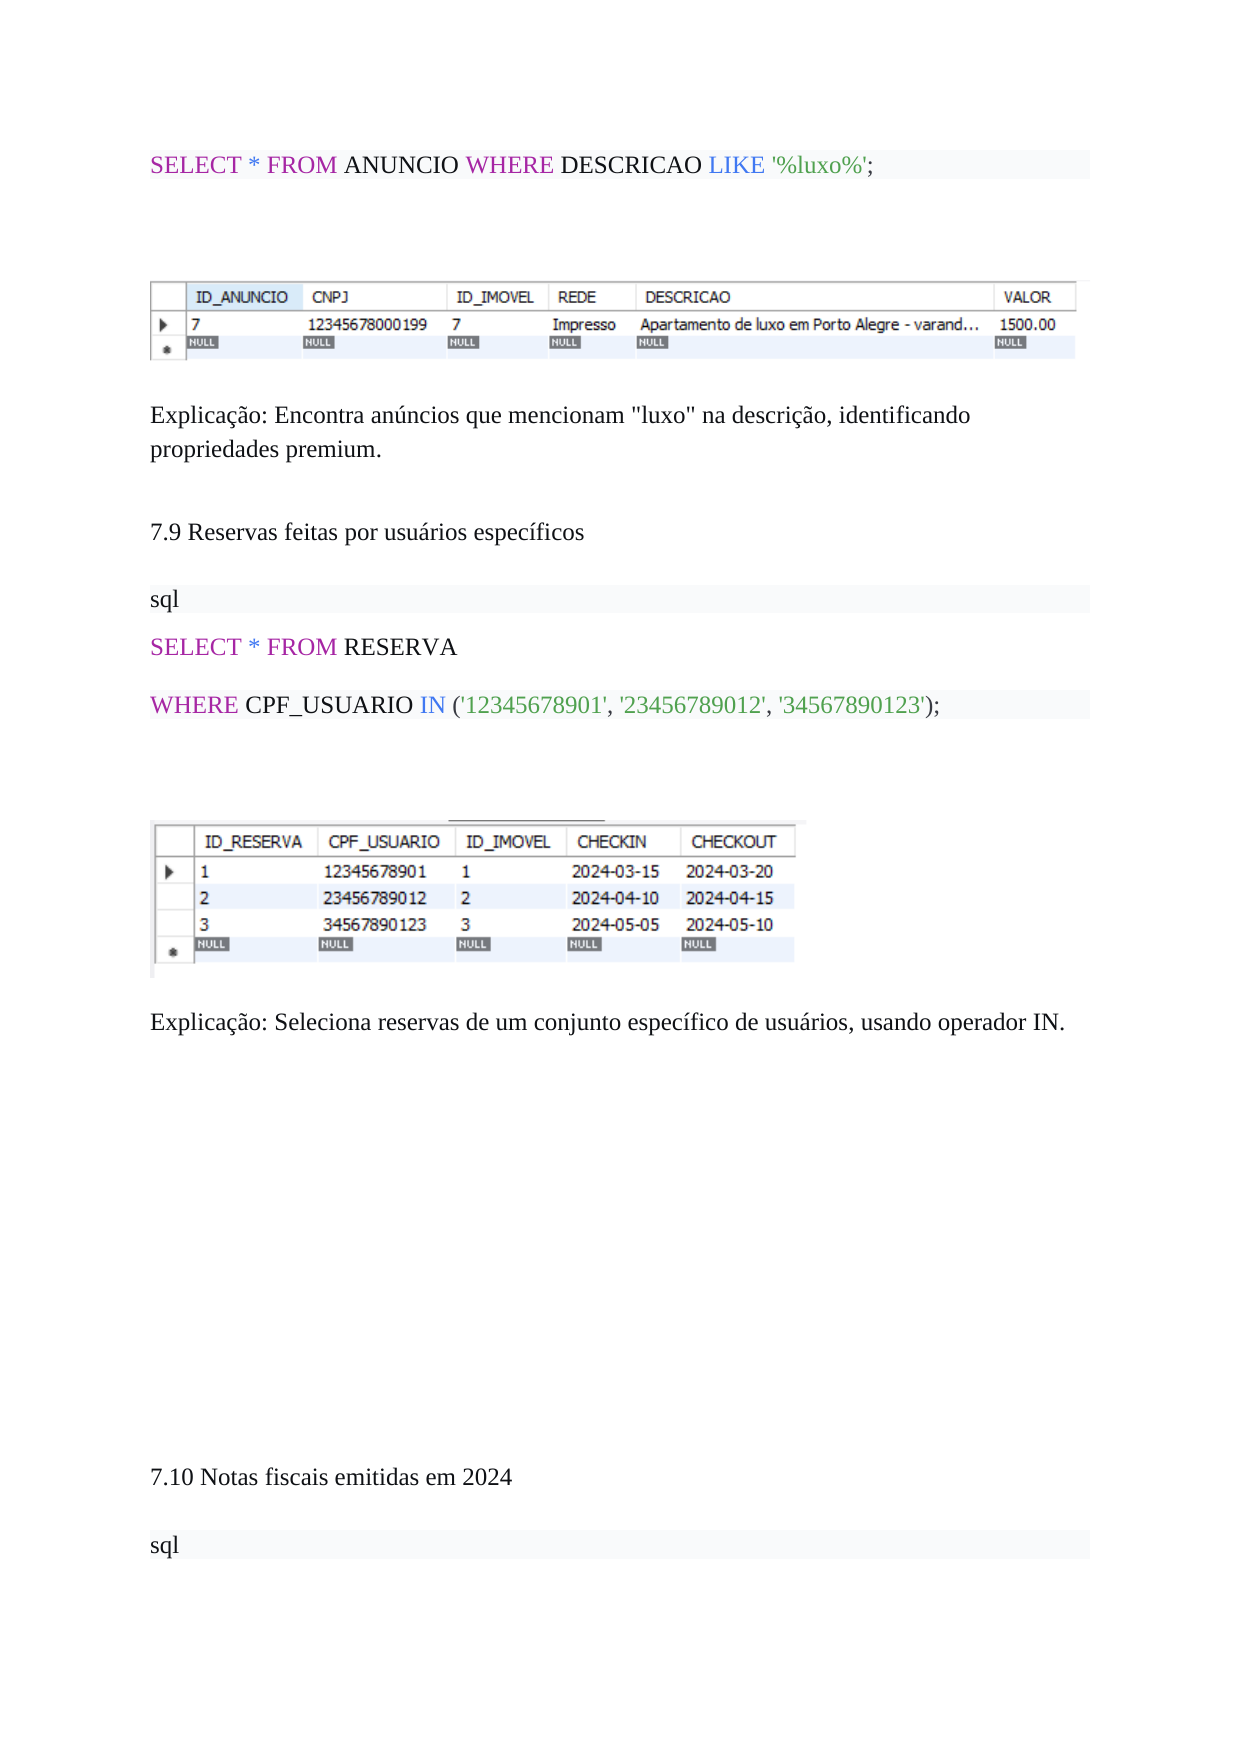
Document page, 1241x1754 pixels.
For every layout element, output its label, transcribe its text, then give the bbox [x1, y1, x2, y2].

text Explicação: Encontra anúncios que mencionam "luxo" na descrição, identificando propriedades premium. [150, 401, 1090, 462]
text SELECT * FROM ANUNCIO WHERE DESCRICAO LIKE '%luxo%'; [150, 150, 1090, 179]
text Explicação: Seleciona reservas de um conjunto específico de usuários, usando operador IN. [150, 1007, 1090, 1036]
text SELECT * FROM RESERVA [150, 632, 1090, 661]
text WHERE CPF_USUARIO IN ('12345678901', '23456789012', '34567890123'); [150, 690, 1090, 719]
subtitle 7.10 Notas fiscais emitidas em 2024 [150, 1462, 1090, 1491]
text sql [150, 1530, 1090, 1559]
subtitle 7.9 Reservas feitas por usuários específicos [150, 517, 1090, 545]
picture [150, 280, 1091, 372]
picture [150, 820, 807, 978]
text sql [150, 585, 1090, 613]
